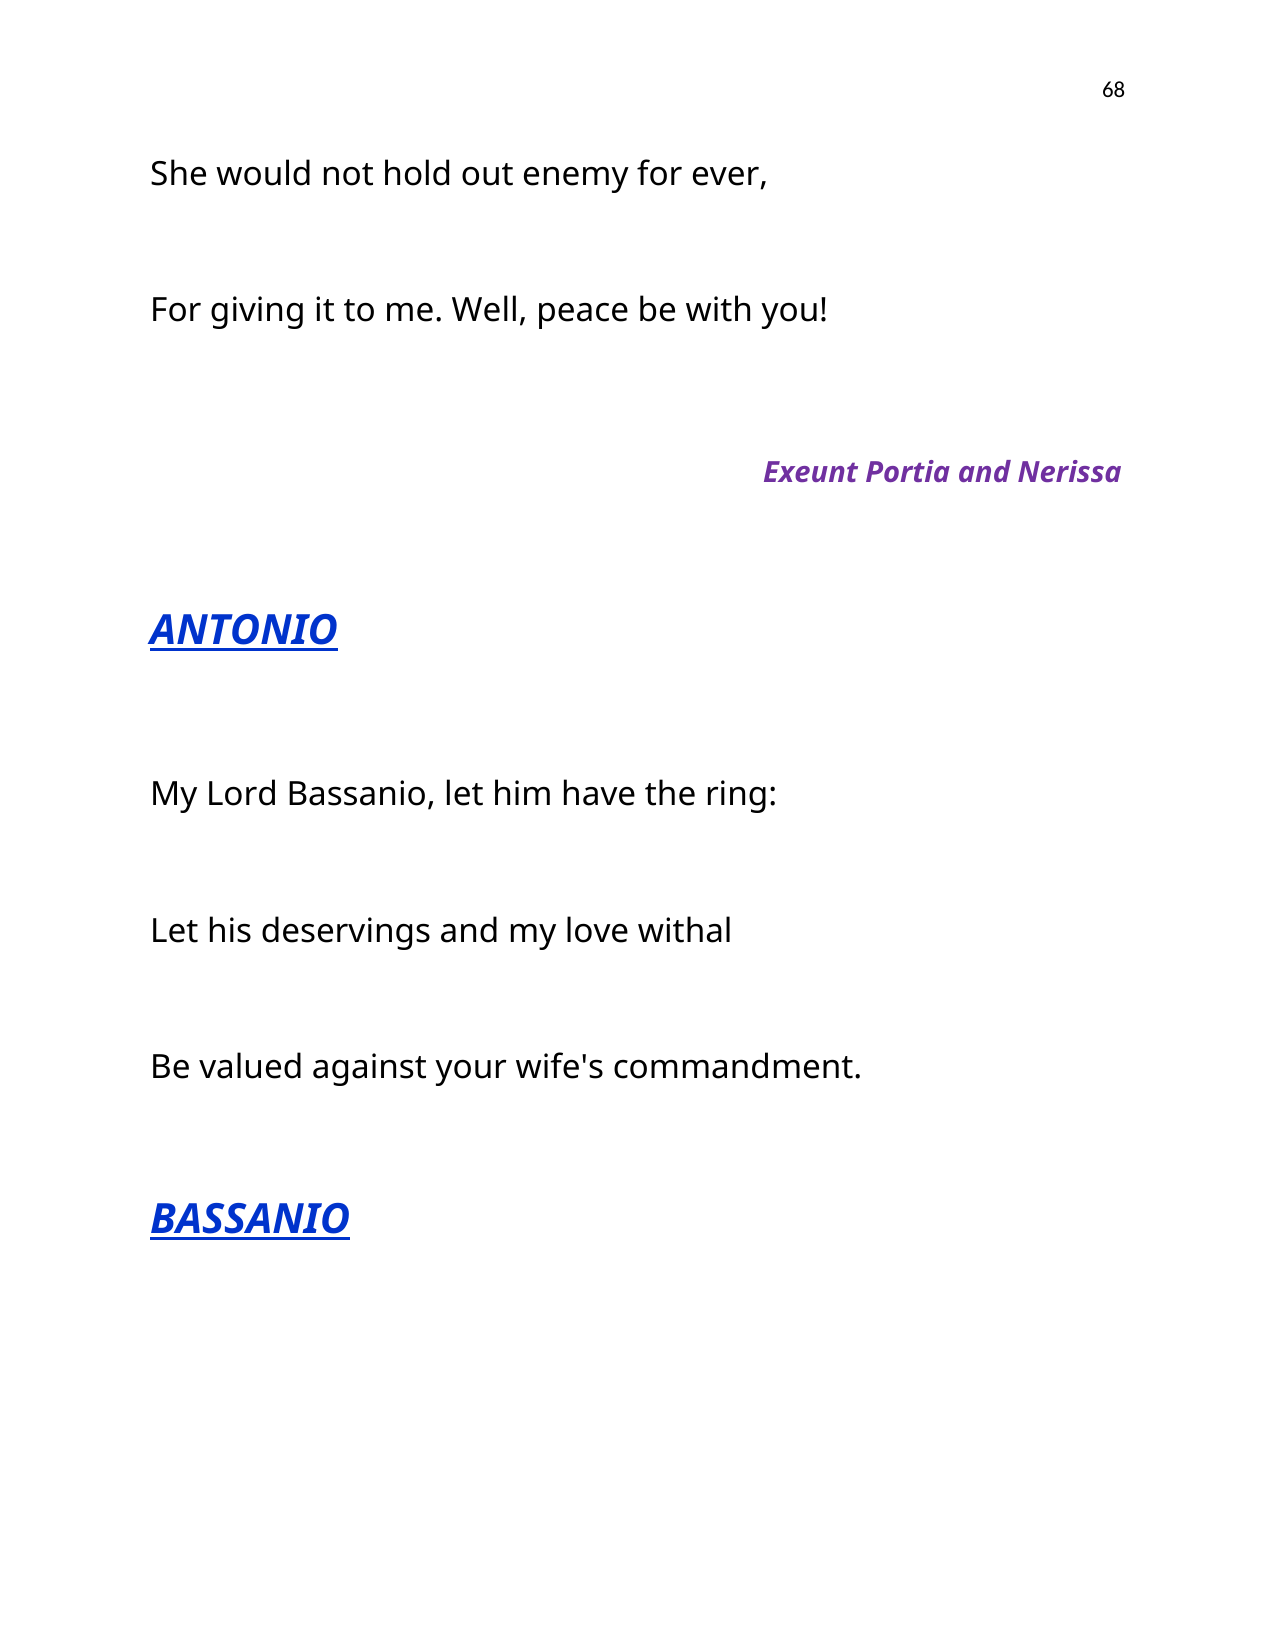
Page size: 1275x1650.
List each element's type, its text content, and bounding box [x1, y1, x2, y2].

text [150, 150, 1125, 332]
text BASSANIO [150, 1189, 1125, 1246]
text ANTONIO [150, 600, 1125, 657]
text Exeunt Portia and Nerissa [150, 452, 1125, 491]
text My Lord Bassanio, let him have the ring: Let his deservings and my love withal Be valued against your wife's commandment. [150, 770, 1125, 1088]
